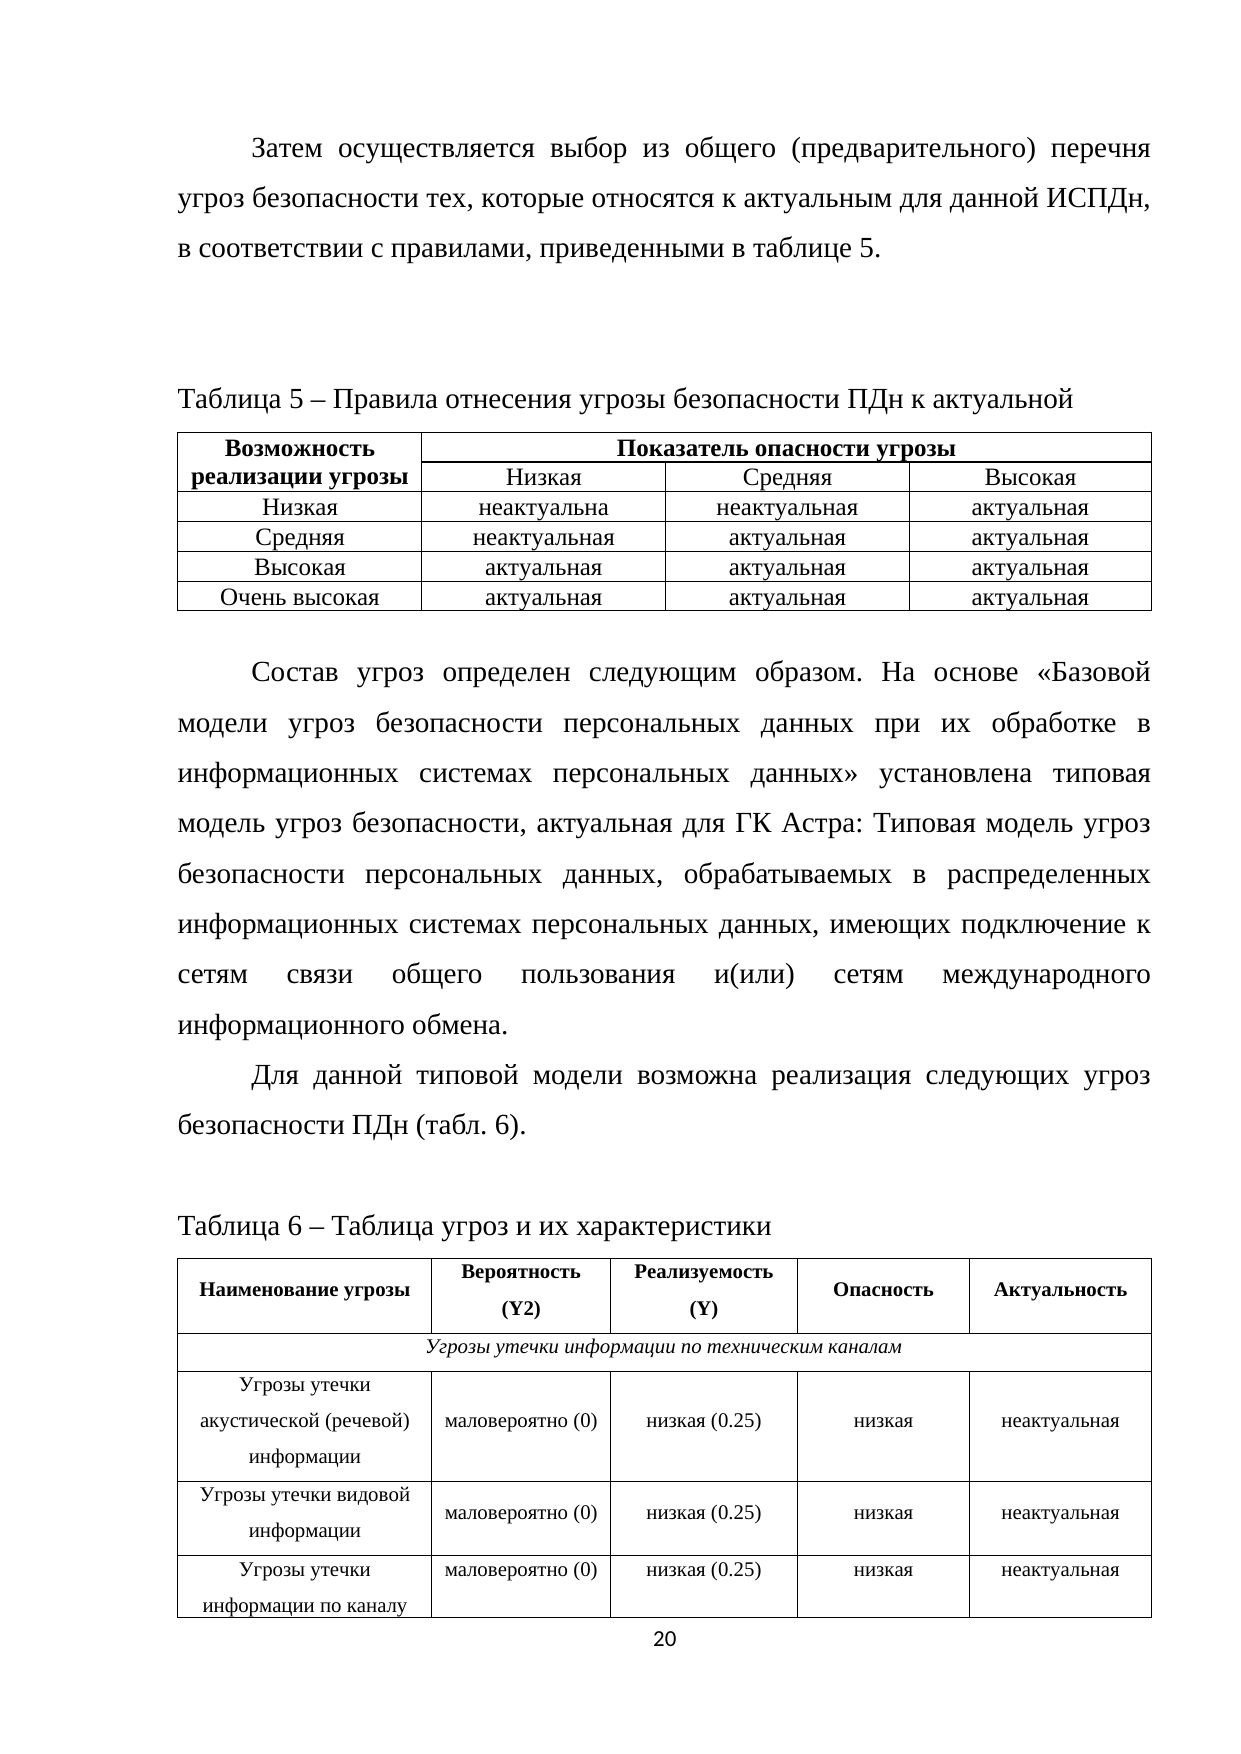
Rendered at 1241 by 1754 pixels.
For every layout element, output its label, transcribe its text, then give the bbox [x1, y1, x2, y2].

table_header Опасность [798, 1259, 969, 1333]
table_header Реализуемость (Y) [611, 1259, 797, 1333]
table_header Наименование угрозы [178, 1259, 431, 1333]
table_cell маловероятно (0) [432, 1372, 610, 1481]
table_header Показатель опасности угрозы [422, 433, 1151, 461]
table_cell неактуальная [970, 1482, 1151, 1555]
table_cell Высокая [910, 463, 1151, 491]
table_cell неактуальна [422, 492, 665, 521]
table_cell неактуальная [970, 1556, 1151, 1617]
table_cell маловероятно (0) [432, 1556, 610, 1617]
table_cell актуальная [666, 552, 909, 581]
table_cell Низкая [178, 492, 421, 521]
text Состав угроз определен следующим образом. На основе «Базовой модели угроз безопасности персональных данных при их обработке в информационных системах персональных данных» установлена типовая модель угроз безопасности, актуальная для ГК Астра: Типовая модель угроз безопасности персональных данных, обрабатываемых в распределенных информационных системах персональных данных, имеющих подключение к сетям связи общего пользования и(или) сетям международного информационного обмена. [177, 654, 1152, 1040]
table_cell Очень высокая [178, 582, 421, 610]
table_cell актуальная [910, 582, 1151, 610]
table_cell низкая (0.25) [611, 1482, 797, 1555]
table_cell Угрозы утечки информации по техническим каналам [178, 1334, 1151, 1371]
table_cell актуальная [910, 552, 1151, 581]
text Таблица 6 – Таблица угроз и их характеристики [177, 1208, 1152, 1242]
table_cell неактуальная [970, 1372, 1151, 1481]
table_header Вероятность (Y2) [432, 1259, 610, 1333]
table_cell актуальная [666, 582, 909, 610]
table_cell актуальная [422, 552, 665, 581]
table_cell актуальная [910, 522, 1151, 551]
table_cell неактуальная [666, 492, 909, 521]
table_cell Средняя [666, 463, 909, 491]
table_cell маловероятно (0) [432, 1482, 610, 1555]
table_cell Высокая [178, 552, 421, 581]
table_cell низкая (0.25) [611, 1556, 797, 1617]
text Затем осуществляется выбор из общего (предварительного) перечня угроз безопасности тех, которые относятся к актуальным для данной ИСПДн, в соответствии с правилами, приведенными в таблице 5. [177, 130, 1152, 264]
table_cell низкая (0.25) [611, 1372, 797, 1481]
table_cell актуальная [422, 582, 665, 610]
table_cell актуальная [910, 492, 1151, 521]
table_header Актуальность [970, 1259, 1151, 1333]
table_cell Средняя [178, 522, 421, 551]
table_header Возможность реализации угрозы [178, 433, 421, 491]
text Таблица 5 – Правила отнесения угрозы безопасности ПДн к актуальной [177, 381, 1152, 415]
table_cell Низкая [422, 463, 665, 491]
table_cell актуальная [666, 522, 909, 551]
table_cell низкая [798, 1482, 969, 1555]
table_cell Угрозы утечки акустической (речевой) информации [178, 1372, 431, 1481]
table_cell низкая [798, 1372, 969, 1481]
table_cell неактуальная [422, 522, 665, 551]
table_cell низкая [798, 1556, 969, 1617]
table_cell Угрозы утечки видовой информации [178, 1482, 431, 1555]
text Для данной типовой модели возможна реализация следующих угроз безопасности ПДн (табл. 6). [177, 1057, 1152, 1141]
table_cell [178, 1556, 431, 1617]
